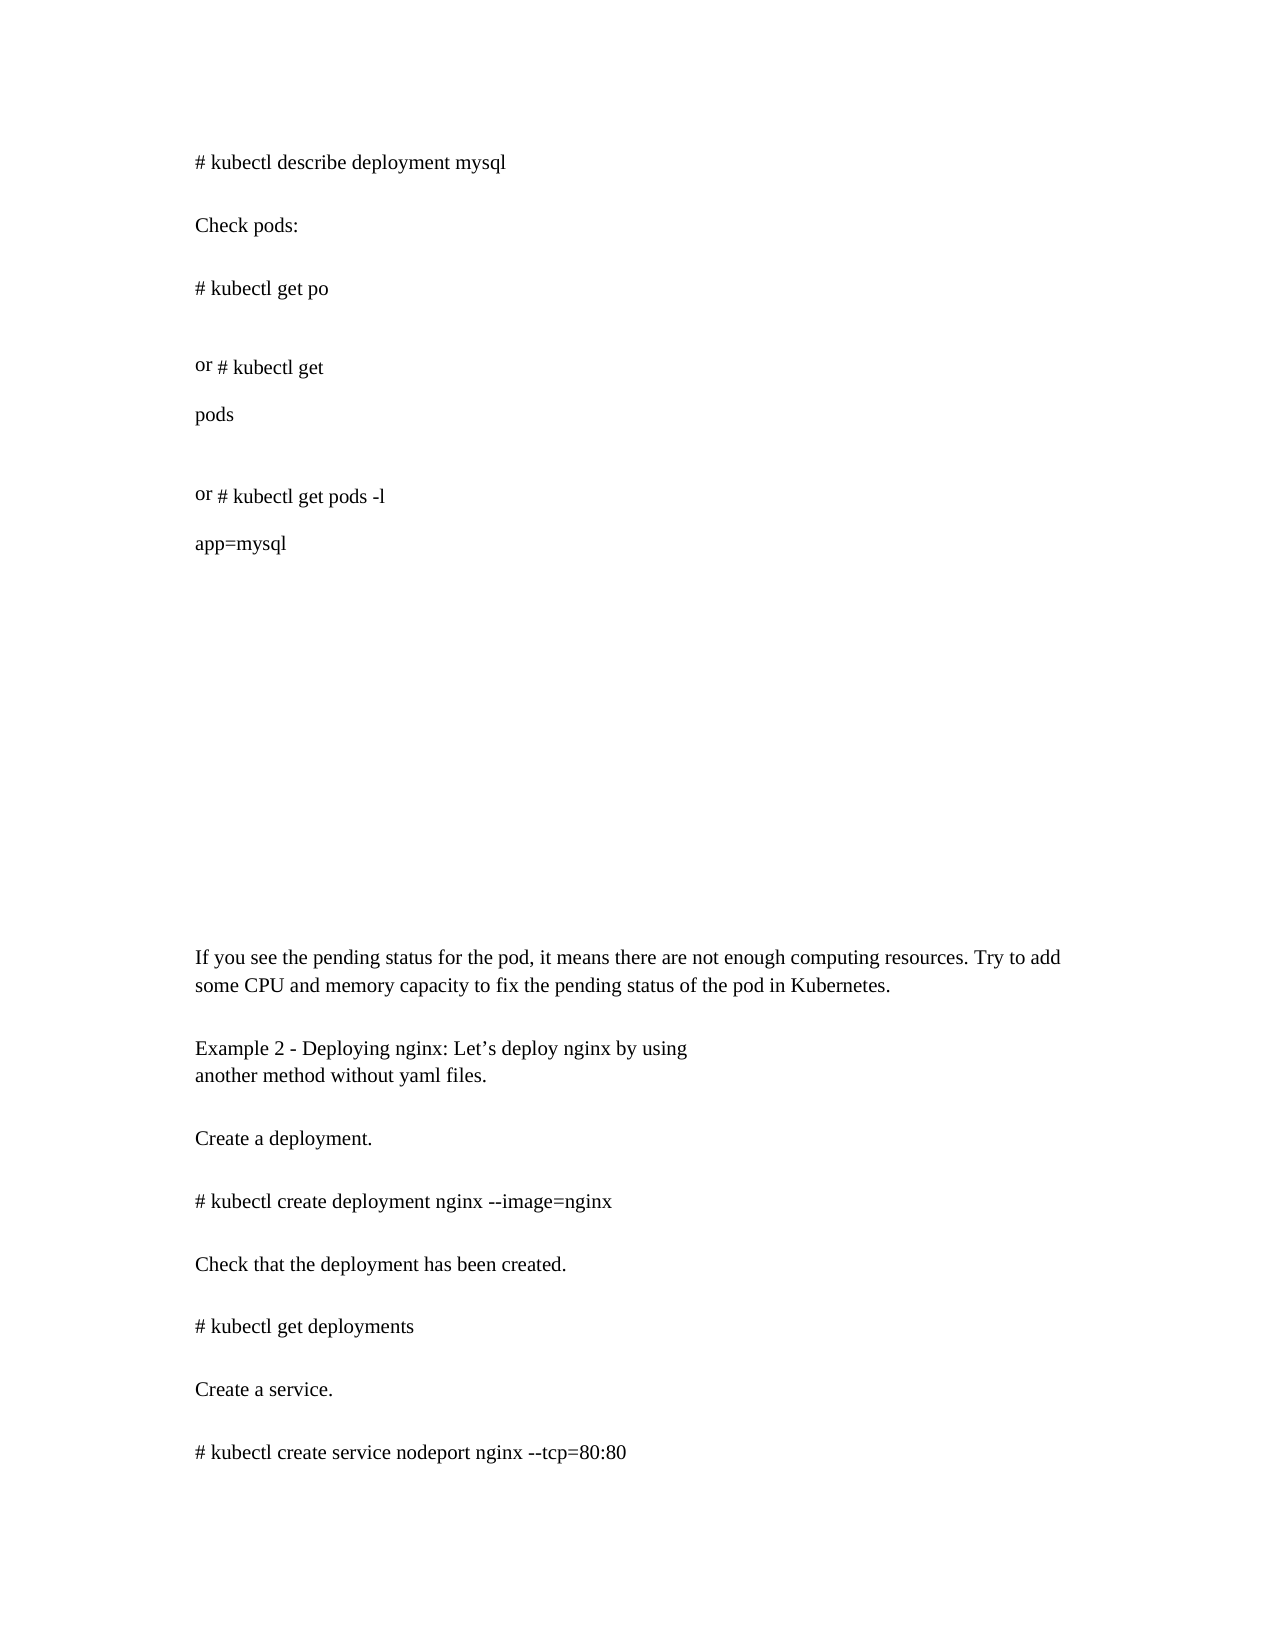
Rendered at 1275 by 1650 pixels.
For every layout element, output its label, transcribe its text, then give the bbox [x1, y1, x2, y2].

text Check pods: [195, 213, 301, 237]
text Create a service. [195, 1377, 339, 1401]
text or # kubectl get pods -l app=mysql [195, 467, 477, 555]
text # kubectl create service nodeport nginx --tcp=80:80 [195, 1440, 653, 1464]
text Create a deployment. [195, 1126, 384, 1150]
text If you see the pending status for the pod, it means there are not enough computing resources. Try to add some CPU and memory capacity to fix the pending status of the pod in Kubernetes. [195, 945, 1078, 997]
text Check that the deployment has been created. [195, 1252, 594, 1276]
text Example 2 - Deploying nginx: Let’s deploy nginx by using another method without yaml files. [195, 1035, 744, 1087]
text # kubectl get po [195, 276, 338, 300]
text # kubectl get deployments [195, 1314, 432, 1338]
text # kubectl create deployment nginx --image=nginx [195, 1189, 637, 1213]
text # kubectl describe deployment mysql [195, 150, 528, 174]
text or # kubectl get pods [195, 338, 358, 426]
